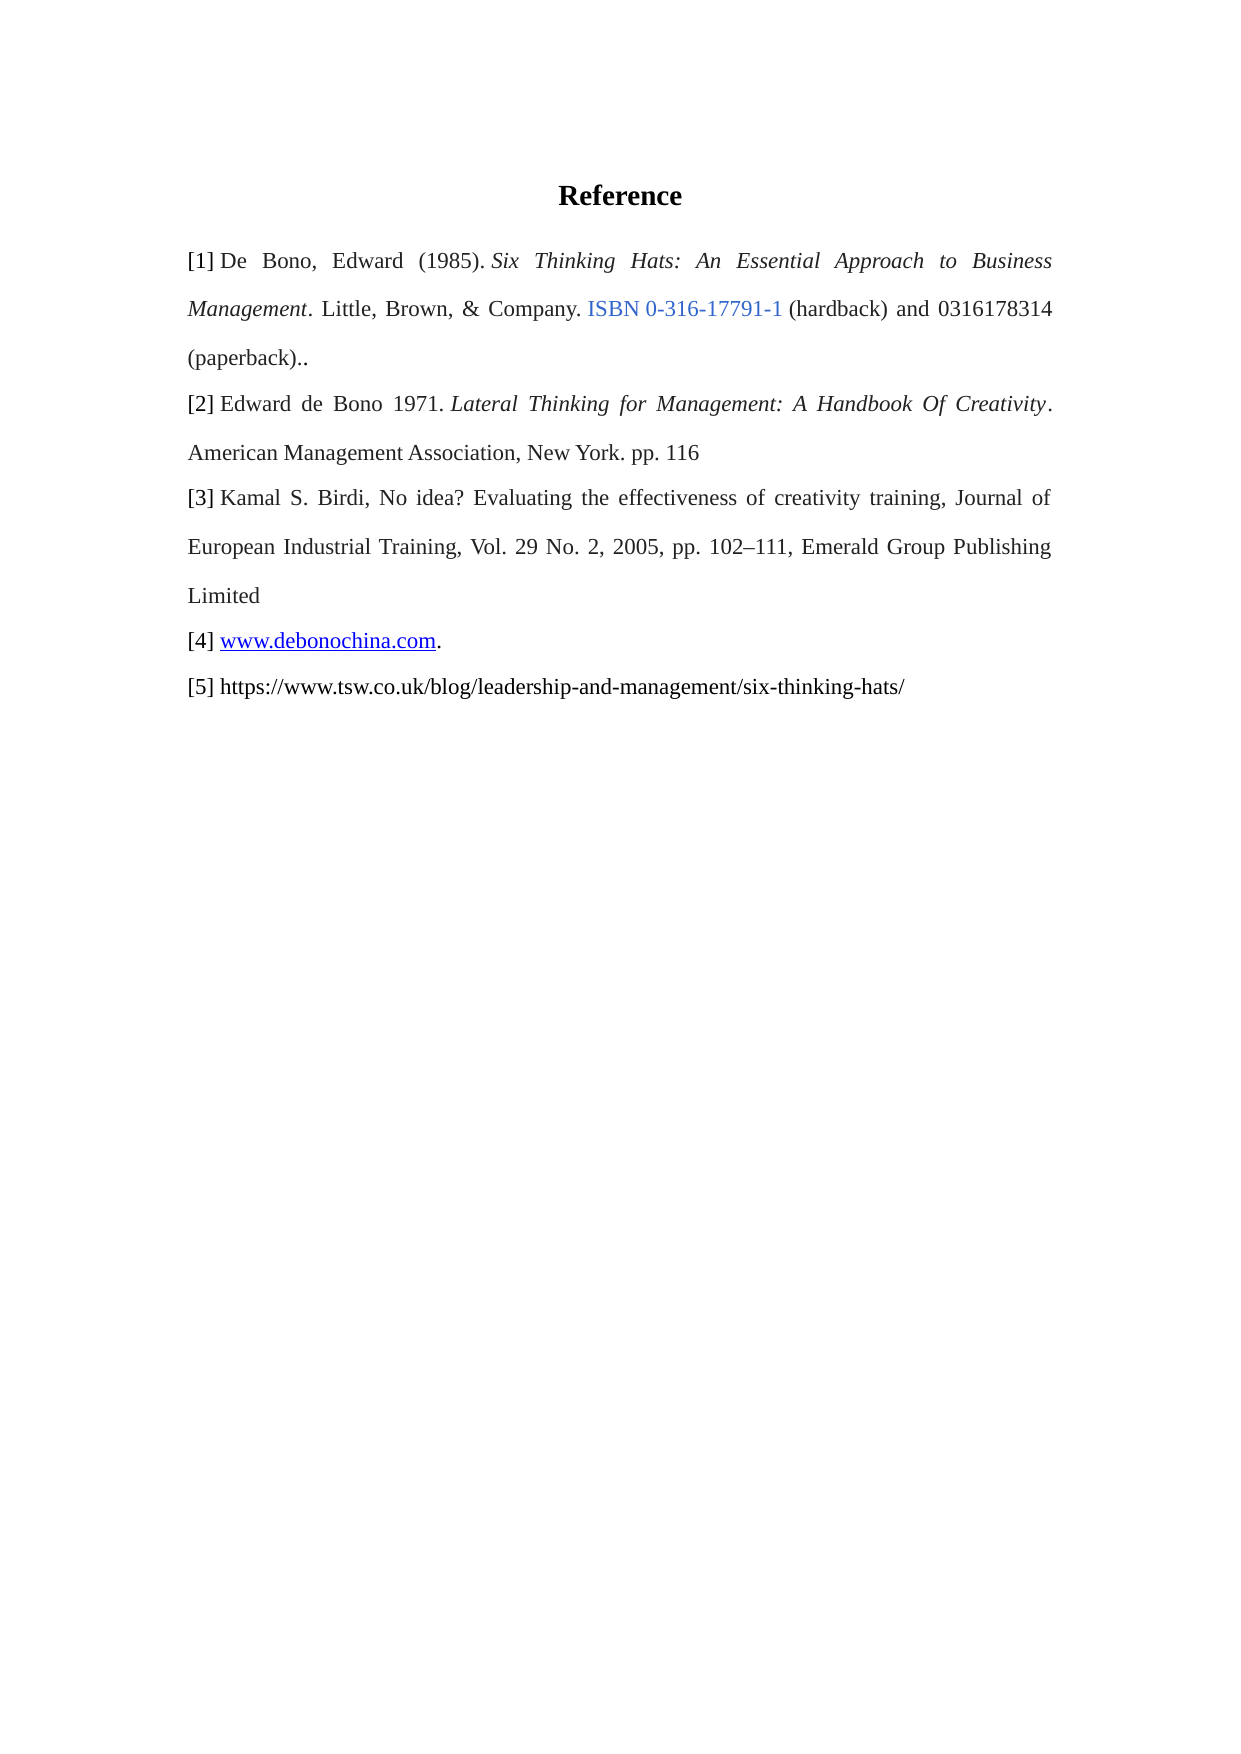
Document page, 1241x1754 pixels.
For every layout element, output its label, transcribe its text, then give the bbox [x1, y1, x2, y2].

list Edward de Bono 1971. Lateral Thinking for Management: A Handbook Of Creativity. American Management Association, New York. pp. 116 [187, 387, 1053, 468]
text Reference [187, 162, 1053, 227]
list www.debonochina.com. [187, 624, 1053, 657]
list Kamal S. Birdi, No idea? Evaluating the effectiveness of creativity training, Journal of European Industrial Training, Vol. 29 No. 2, 2005, pp. 102–111, Emerald Group Publishing Limited [187, 481, 1053, 611]
list De Bono, Edward (1985). Six Thinking Hats: An Essential Approach to Business Management. Little, Brown, & Company. ISBN 0-316-17791-1 (hardback) and 0316178314 (paperback).. [187, 244, 1053, 374]
list https://www.tsw.co.uk/blog/leadership-and-management/six-thinking-hats/ [187, 670, 1053, 702]
